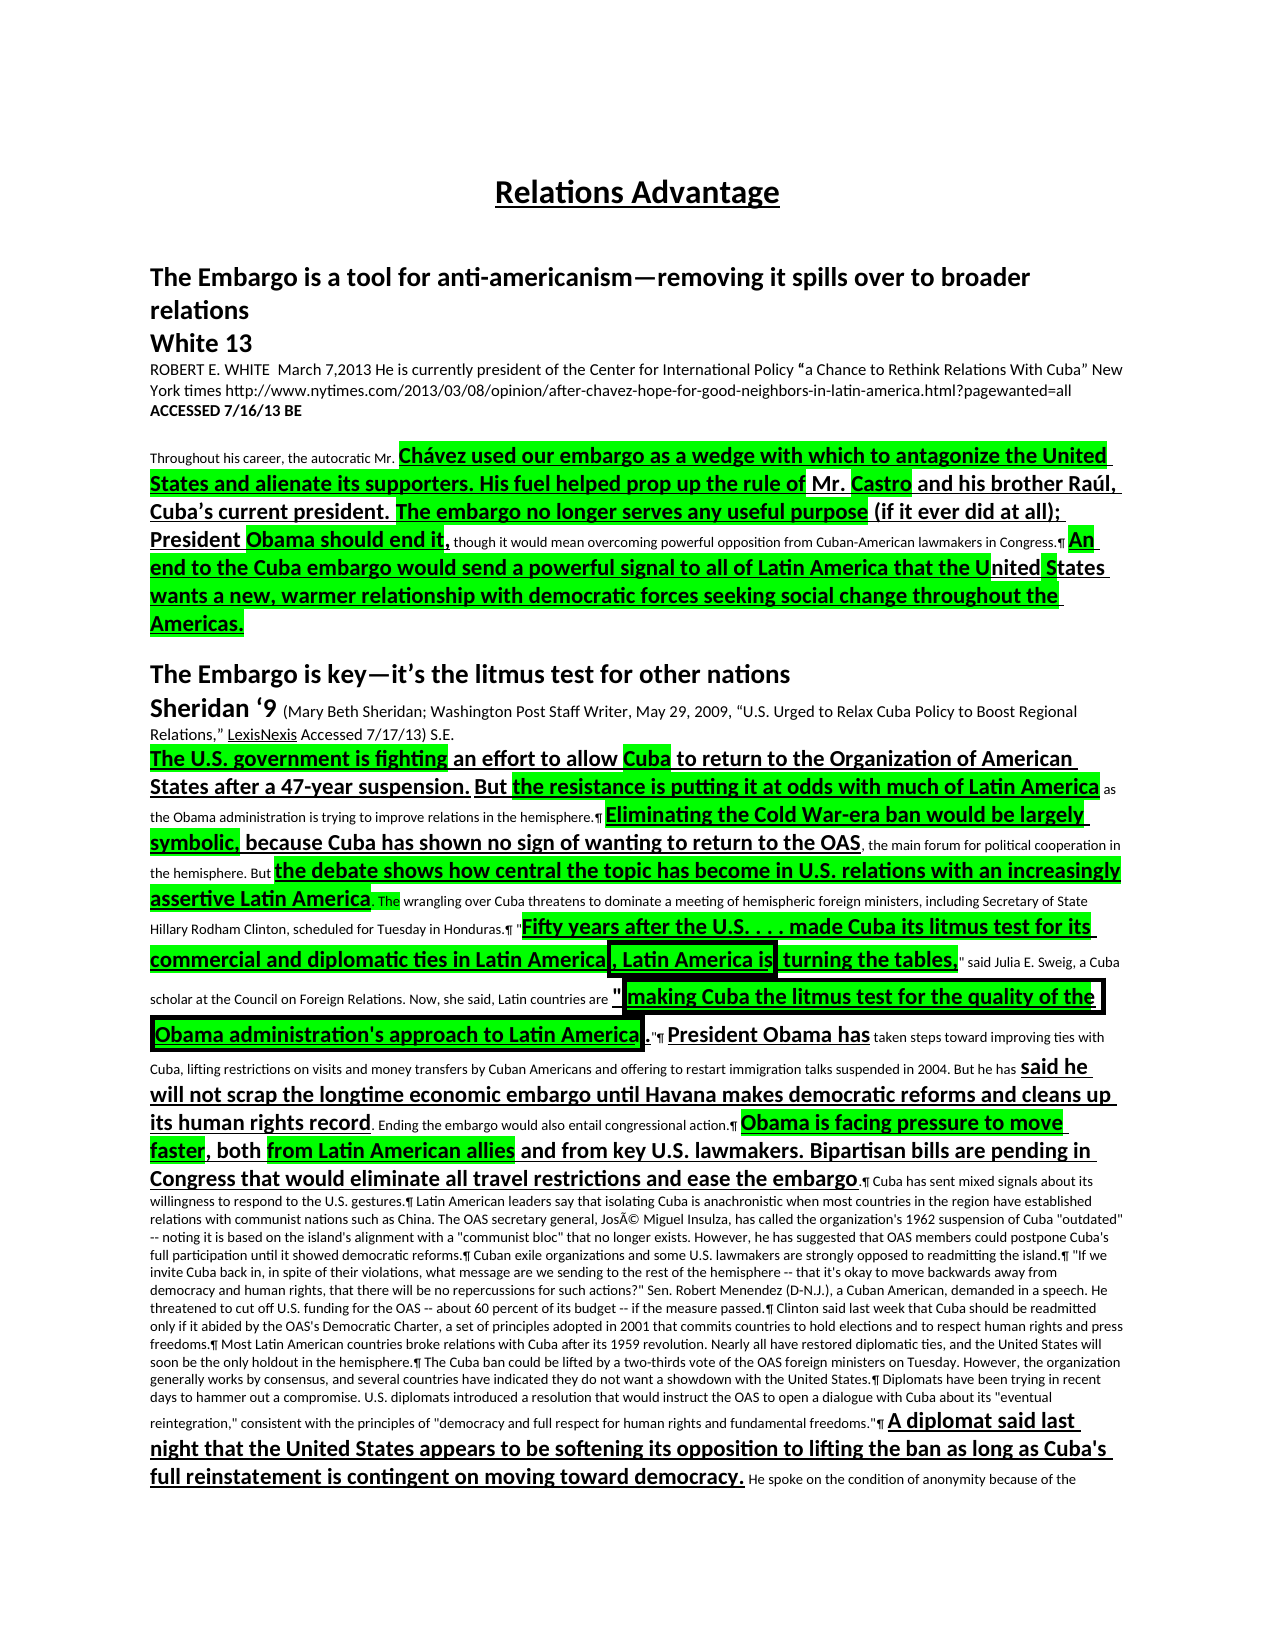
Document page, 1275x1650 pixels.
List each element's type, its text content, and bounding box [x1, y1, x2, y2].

subtitle The Embargo is key—it’s the litmus test for other nations [150, 658, 1125, 691]
subtitle Relations Advantage [150, 171, 1125, 212]
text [150, 744, 1125, 1490]
subtitle The Embargo is a tool for anti-americanism—removing it spills over to broader relations [150, 260, 1125, 326]
text ROBERT E. WHITE March 7,2013 He is currently president of the Center for International Policy “a Chance to Rethink Relations With Cuba” New York times http://www.nytimes.com/2013/03/08/opinion/after-chavez-hope-for-good-neighbors-in-latin-america.html?pagewanted=all [150, 359, 1125, 400]
text Throughout his career, the autocratic Mr. Chávez used our embargo as a wedge with which to antagonize the United States and alienate its supporters. His fuel helped prop up the rule of Mr. Castro and his brother Raúl, Cuba’s current president. The embargo no longer serves any useful purpose (if it ever did at all); President Obama should end it, though it would mean overcoming powerful opposition from Cuban-American lawmakers in Congress.¶ An end to the Cuba embargo would send a powerful signal to all of Latin America that the United States wants a new, warmer relationship with democratic forces seeking social change throughout the Americas. [244, 441, 1125, 637]
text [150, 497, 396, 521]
text White 13 [150, 326, 1125, 359]
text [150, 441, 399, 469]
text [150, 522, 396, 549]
text Sheridan ‘9 (Mary Beth Sheridan; Washington Post Staff Writer, May 29, 2009, “U.S. Urged to Relax Cuba Policy to Boost Regional Relations,” LexisNexis Accessed 7/17/13) S.E. [150, 691, 1125, 744]
text ACCESSED 7/16/13 BE [150, 400, 1125, 420]
